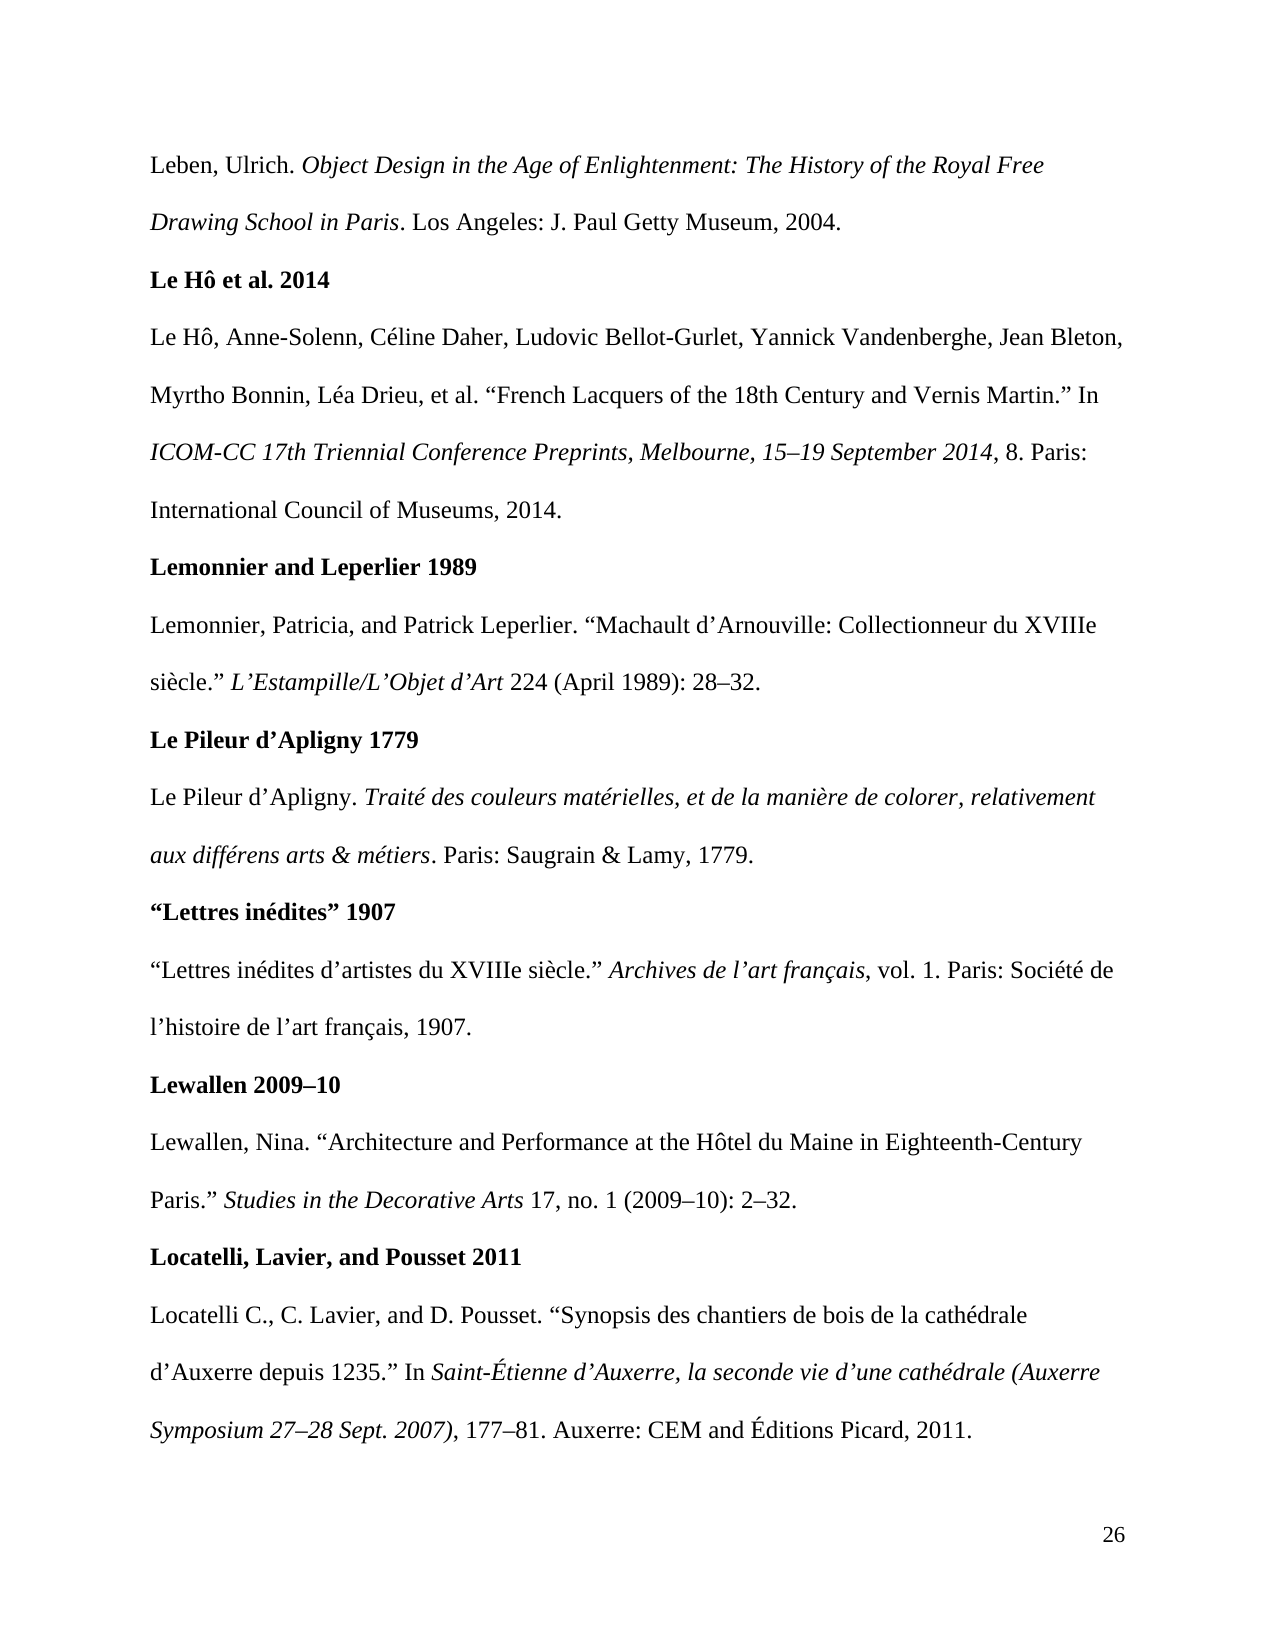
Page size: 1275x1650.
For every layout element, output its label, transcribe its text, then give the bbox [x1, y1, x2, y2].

text “Lettres inédites” 1907 [150, 897, 1125, 926]
text Lewallen, Nina. “Architecture and Performance at the Hôtel du Maine in Eighteenth-Century Paris.” Studies in the Decorative Arts 17, no. 1 (2009–10): 2–32. [150, 1127, 1125, 1214]
text Locatelli, Lavier, and Pousset 2011 [150, 1242, 1125, 1271]
text Lewallen 2009–10 [150, 1070, 1125, 1099]
text “Lettres inédites d’artistes du XVIIIe siècle.” Archives de l’art français, vol. 1. Paris: Société de l’histoire de l’art français, 1907. [150, 955, 1125, 1041]
text Lemonnier, Patricia, and Patrick Leperlier. “Machault d’Arnouville: Collectionneur du XVIIIe siècle.” L’Estampille/L’Objet d’Art 224 (April 1989): 28–32. [150, 610, 1125, 696]
text Le Pileur d’Apligny 1779 [150, 725, 1125, 754]
text Leben, Ulrich. Object Design in the Age of Enlightenment: The History of the Royal Free Drawing School in Paris. Los Angeles: J. Paul Getty Museum, 2004. [150, 150, 1125, 236]
text Le Hô et al. 2014 [150, 265, 1125, 294]
text Lemonnier and Leperlier 1989 [150, 552, 1125, 581]
text Le Hô, Anne-Solenn, Céline Daher, Ludovic Bellot-Gurlet, Yannick Vandenberghe, Jean Bleton, Myrtho Bonnin, Léa Drieu, et al. “French Lacquers of the 18th Century and Vernis Martin.” In ICOM-CC 17th Triennial Conference Preprints, Melbourne, 15–19 September 2014, 8. Paris: International Council of Museums, 2014. [150, 322, 1125, 524]
text Locatelli C., C. Lavier, and D. Pousset. “Synopsis des chantiers de bois de la cathédrale d’Auxerre depuis 1235.” In Saint-Étienne d’Auxerre, la seconde vie d’une cathédrale (Auxerre Symposium 27–28 Sept. 2007), 177–81. Auxerre: CEM and Éditions Picard, 2011. [150, 1300, 1125, 1444]
text Le Pileur d’Apligny. Traité des couleurs matérielles, et de la manière de colorer, relativement aux différens arts & métiers. Paris: Saugrain & Lamy, 1779. [150, 782, 1125, 869]
